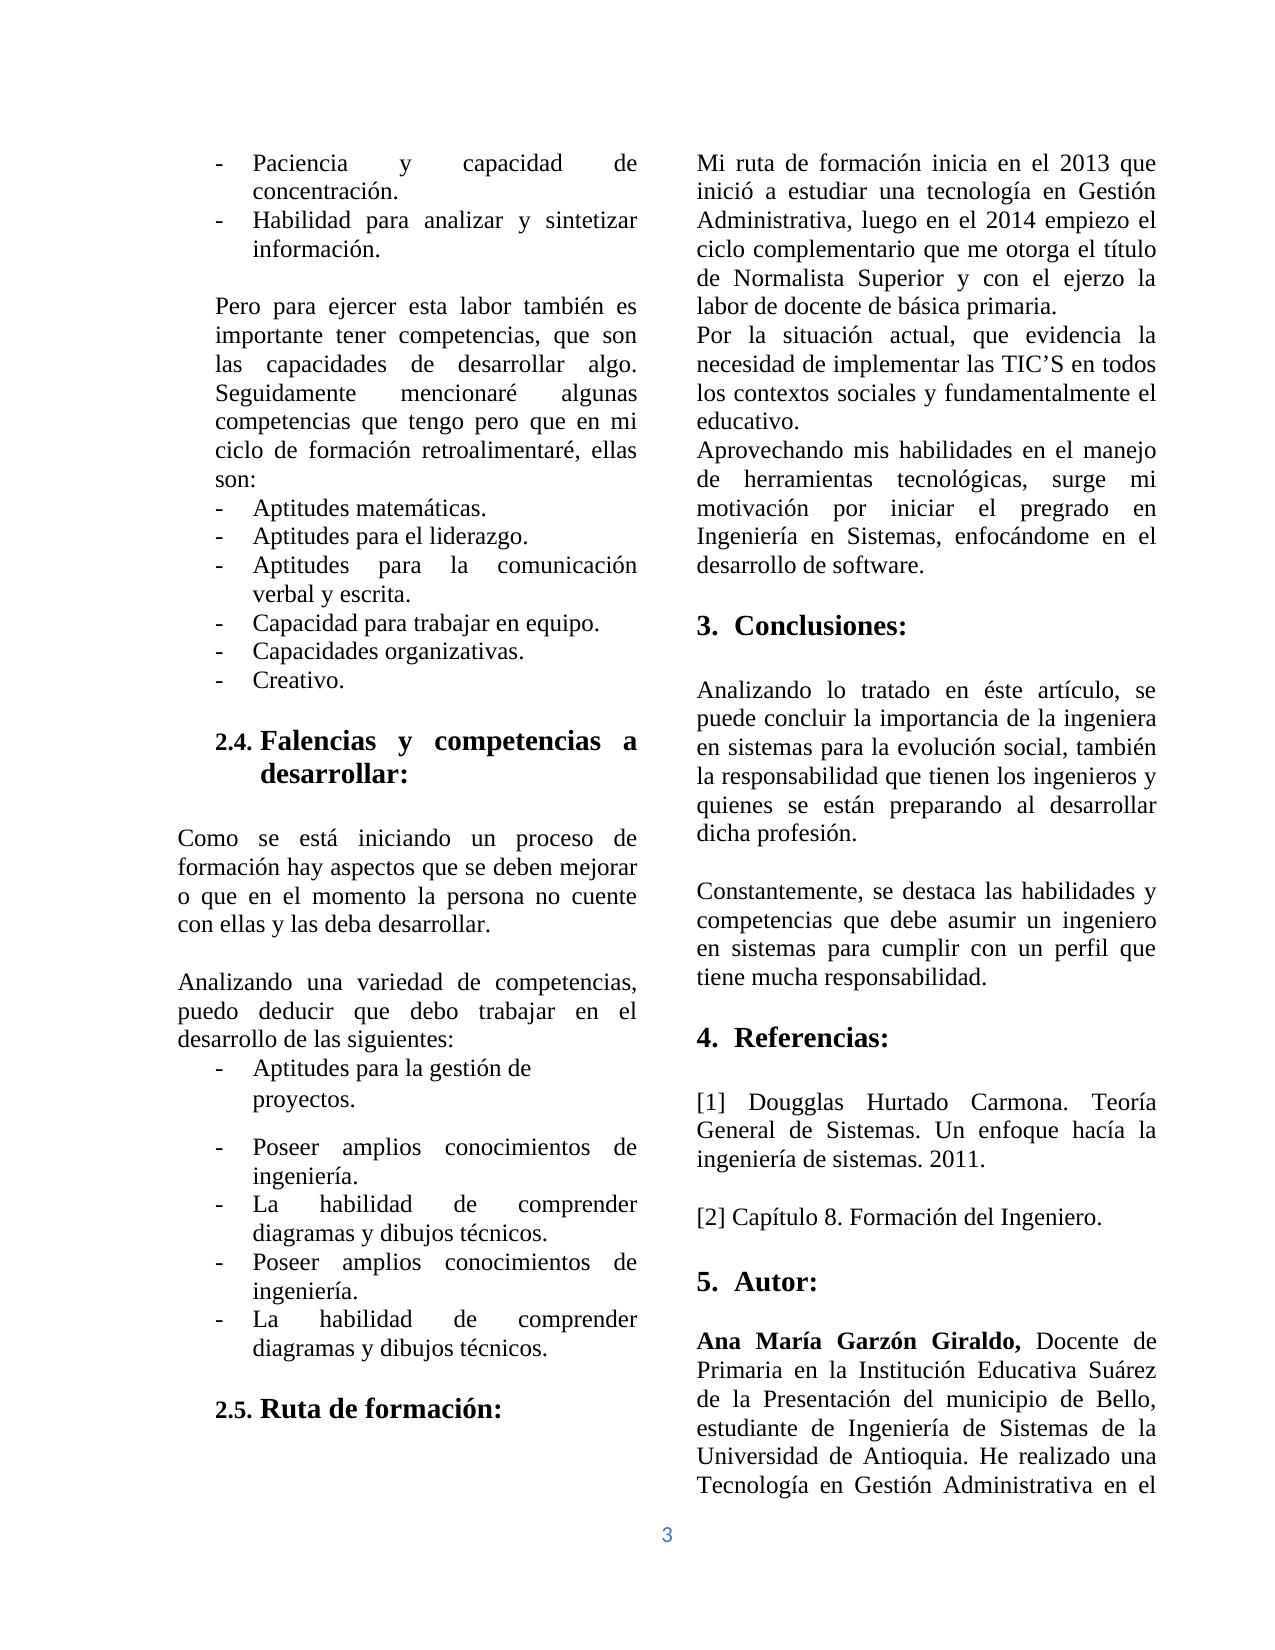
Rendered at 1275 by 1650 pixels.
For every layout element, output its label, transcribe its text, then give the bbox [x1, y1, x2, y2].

text Como se está iniciando un proceso de formación hay aspectos que se deben mejorar o que en el momento la persona no cuente con ellas y las deba desarrollar. [177, 823, 637, 938]
text Por la situación actual, que evidencia la necesidad de implementar las TIC’S en todos los contextos sociales y fundamentalmente el educativo. [696, 320, 1157, 435]
list Aptitudes para la gestión de proyectos. [215, 1053, 637, 1113]
list Falencias y competencias a desarrollar: [215, 723, 637, 790]
text Constantemente, se destaca las habilidades y competencias que debe asumir un ingeniero en sistemas para cumplir con un perfil que tiene mucha responsabilidad. [696, 876, 1157, 991]
list La habilidad de comprender diagramas y dibujos técnicos. [215, 1189, 637, 1247]
list Ruta de formación: [215, 1391, 637, 1424]
list Paciencia y capacidad de concentración. [215, 148, 637, 205]
text Aprovechando mis habilidades en el manejo de herramientas tecnológicas, surge mi motivación por iniciar el pregrado en Ingeniería en Sistemas, enfocándome en el desarrollo de software. [696, 435, 1157, 579]
text Analizando lo tratado en éste artículo, se puede concluir la importancia de la ingeniera en sistemas para la evolución social, también la responsabilidad que tienen los ingenieros y quienes se están preparando al desarrollar dicha profesión. [696, 675, 1157, 847]
list Conclusiones: [696, 608, 1157, 641]
list Aptitudes para la comunicación verbal y escrita. [215, 550, 637, 608]
text [2] Capítulo 8. Formación del Ingeniero. [696, 1202, 1157, 1231]
list Capacidad para trabajar en equipo. [215, 608, 637, 636]
list Referencias: [696, 1020, 1157, 1053]
list Habilidad para analizar y sintetizar información. [215, 205, 637, 263]
list Aptitudes matemáticas. [215, 493, 637, 521]
text [1] Dougglas Hurtado Carmona. Teoría General de Sistemas. Un enfoque hacía la ingeniería de sistemas. 2011. [696, 1087, 1157, 1173]
list Creativo. [215, 665, 637, 694]
text Mi ruta de formación inicia en el 2013 que inició a estudiar una tecnología en Gestión Administrativa, luego en el 2014 empiezo el ciclo complementario que me otorga el título de Normalista Superior y con el ejerzo la labor de docente de básica primaria. [696, 148, 1157, 320]
list Capacidades organizativas. [215, 636, 637, 665]
list Poseer amplios conocimientos de ingeniería. [215, 1247, 637, 1304]
list Poseer amplios conocimientos de ingeniería. [215, 1132, 637, 1189]
list Aptitudes para el liderazgo. [215, 521, 637, 550]
list La habilidad de comprender diagramas y dibujos técnicos. [215, 1304, 637, 1362]
text Pero para ejercer esta labor también es importante tener competencias, que son las capacidades de desarrollar algo. Seguidamente mencionaré algunas competencias que tengo pero que en mi ciclo de formación retroalimentaré, ellas son: [215, 291, 637, 493]
list Autor: [696, 1264, 1157, 1298]
text Analizando una variedad de competencias, puedo deducir que debo trabajar en el desarrollo de las siguientes: [177, 967, 637, 1053]
